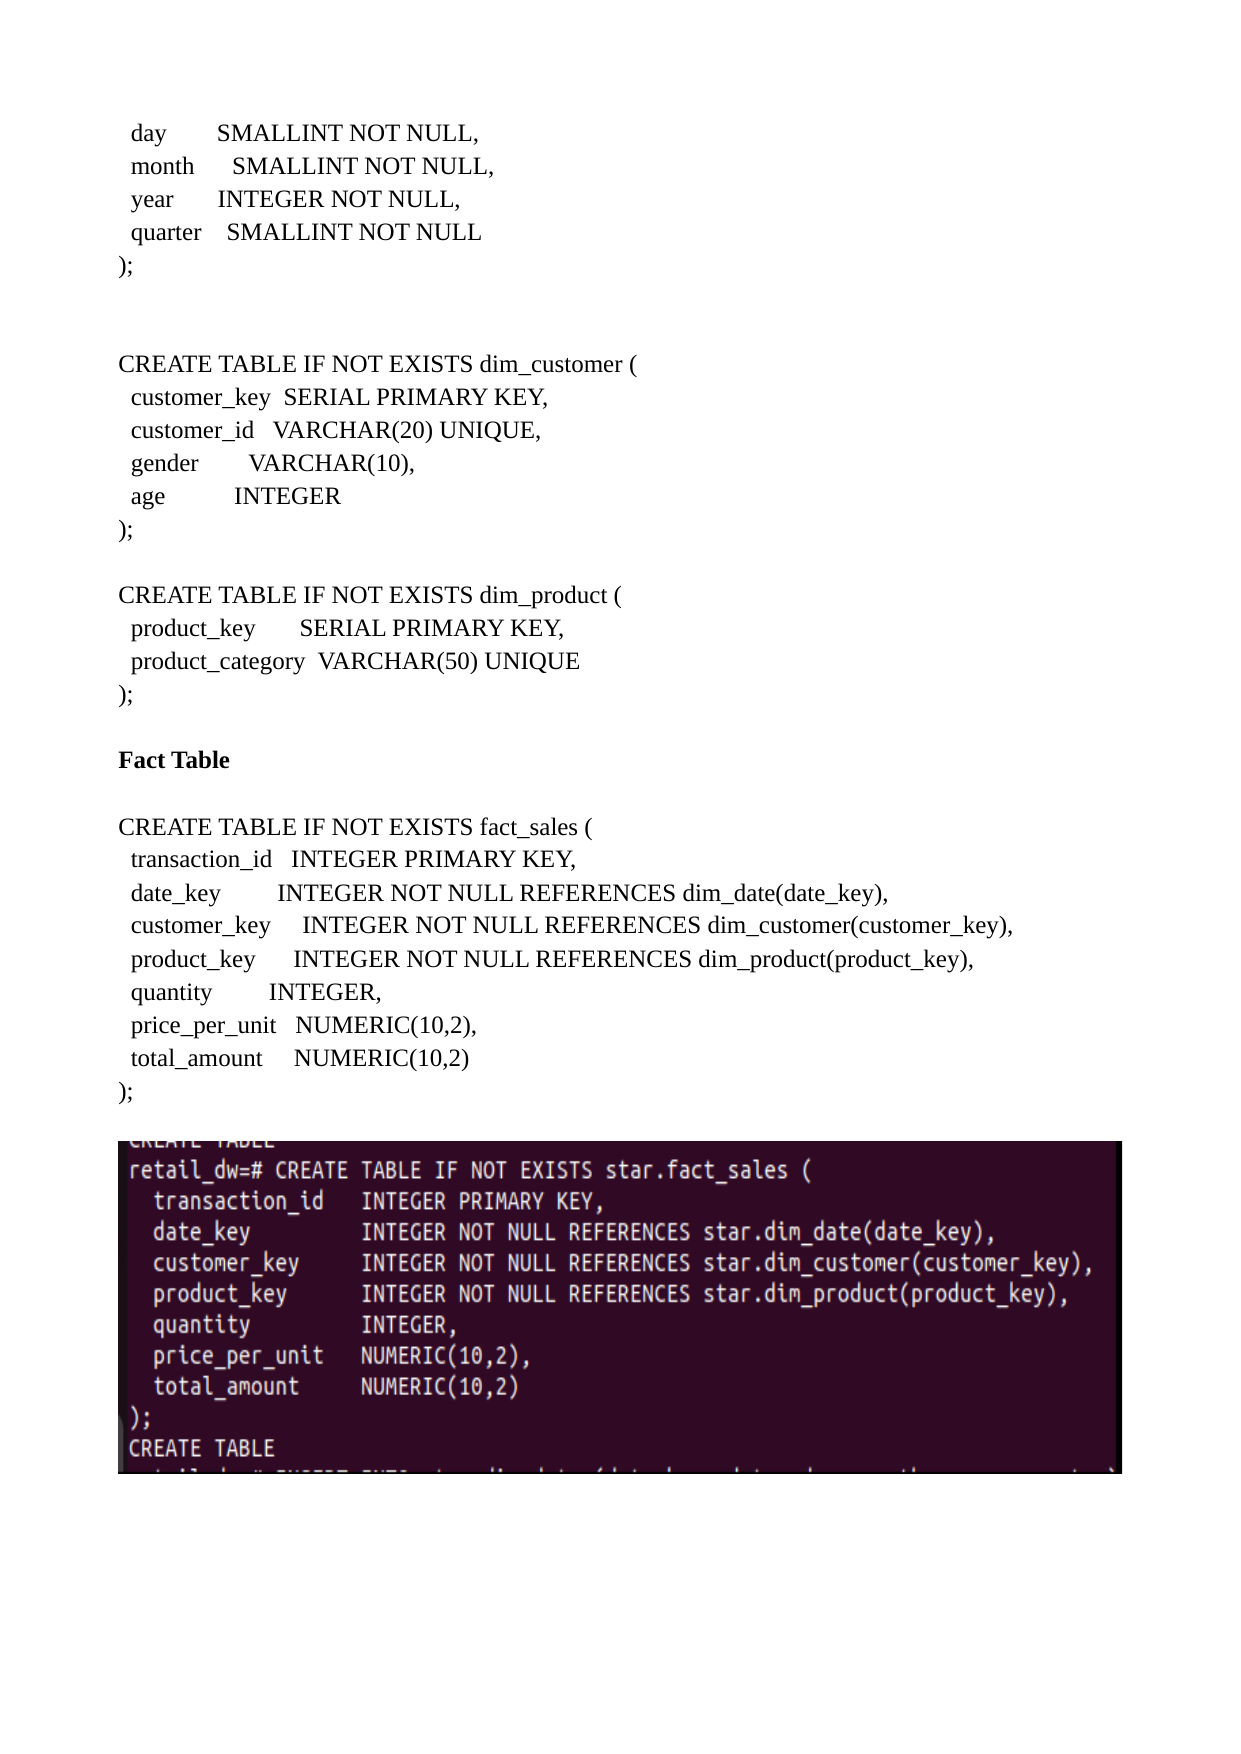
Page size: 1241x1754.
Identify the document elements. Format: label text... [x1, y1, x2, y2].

text CREATE TABLE IF NOT EXISTS fact_sales ( transaction_id INTEGER PRIMARY KEY, date_key INTEGER NOT NULL REFERENCES dim_date(date_key), customer_key INTEGER NOT NULL REFERENCES dim_customer(customer_key), product_key INTEGER NOT NULL REFERENCES dim_product(product_key), quantity INTEGER, price_per_unit NUMERIC(10,2), total_amount NUMERIC(10,2) ); [118, 778, 1122, 1104]
text Fact Table [118, 746, 1122, 774]
picture [118, 1141, 1123, 1474]
text CREATE TABLE IF NOT EXISTS dim_customer ( customer_key SERIAL PRIMARY KEY, customer_id VARCHAR(20) UNIQUE, gender VARCHAR(10), age INTEGER ); CREATE TABLE IF NOT EXISTS dim_product ( product_key SERIAL PRIMARY KEY, product_category VARCHAR(50) UNIQUE ); [118, 349, 1122, 741]
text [118, 118, 1122, 312]
